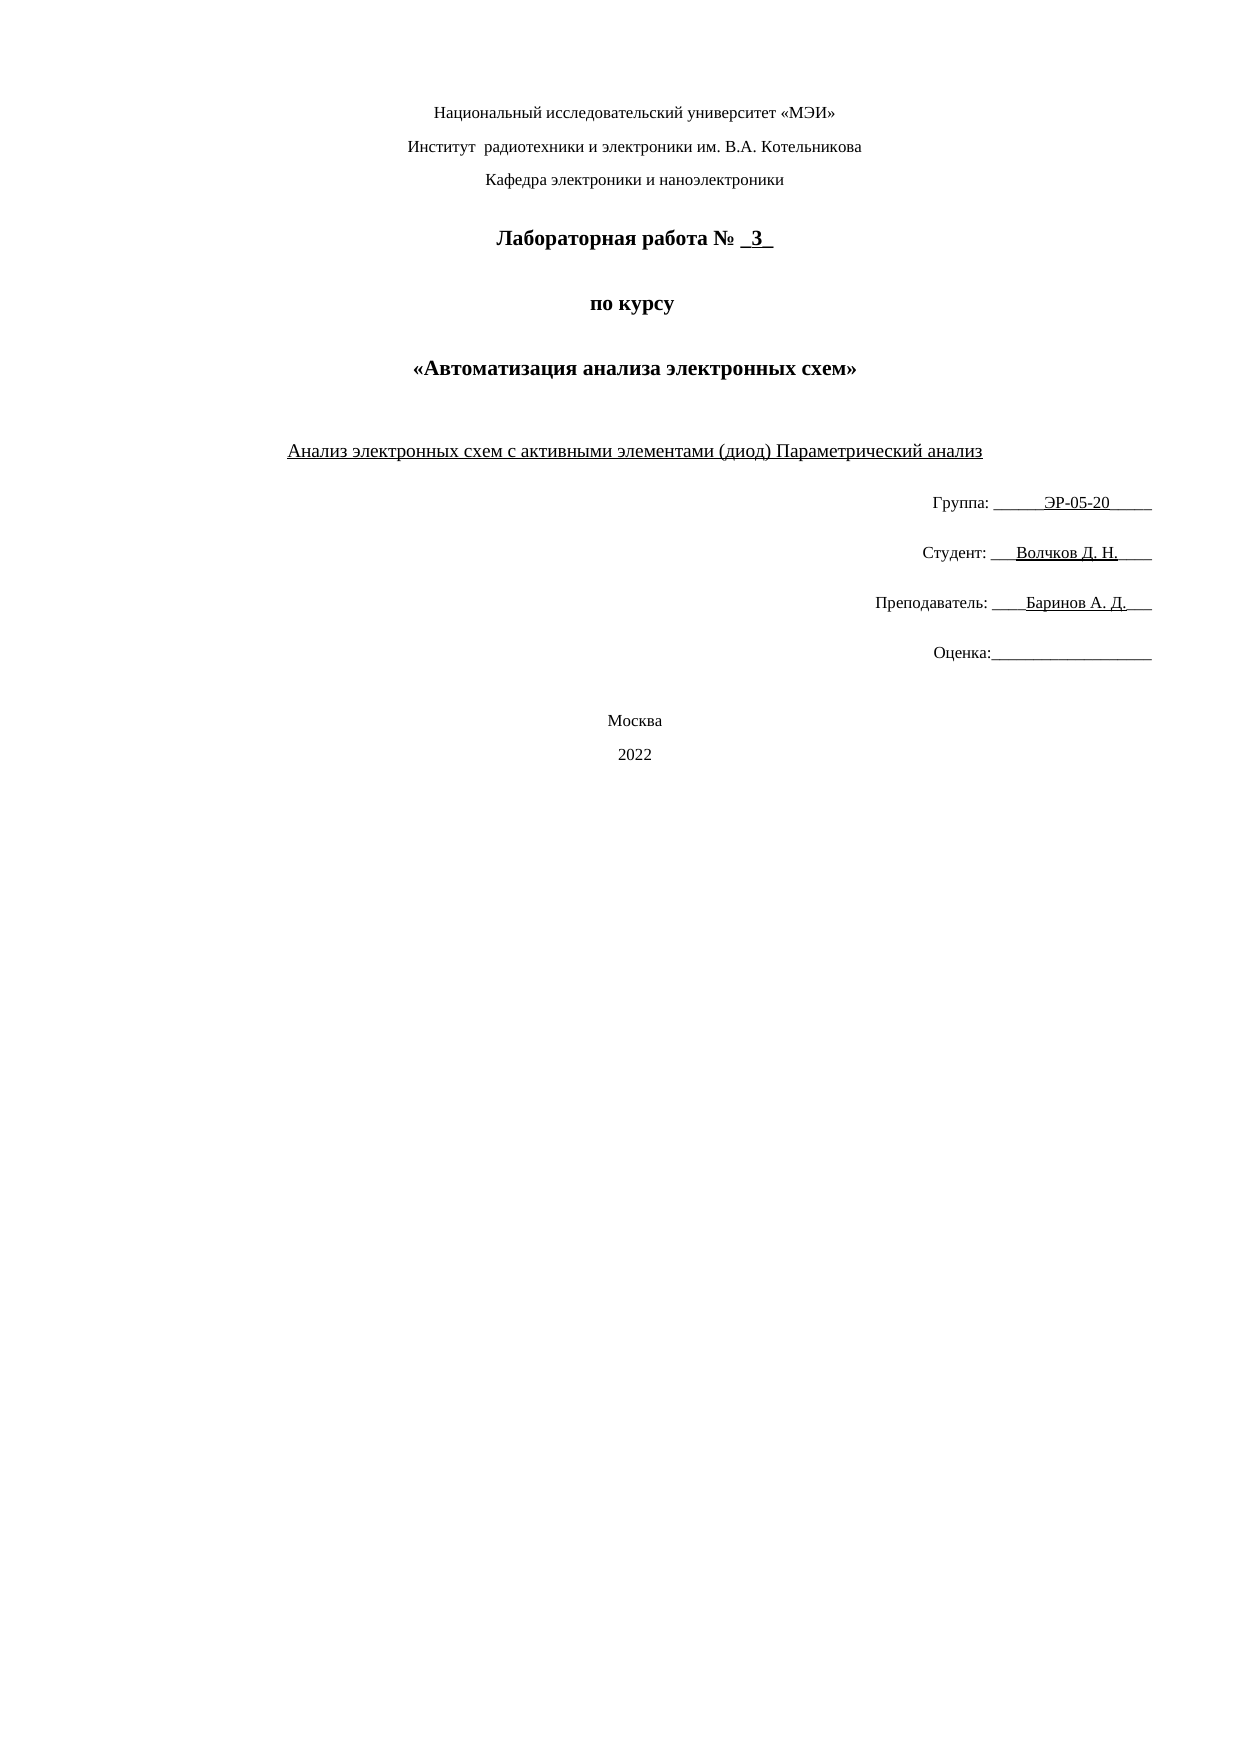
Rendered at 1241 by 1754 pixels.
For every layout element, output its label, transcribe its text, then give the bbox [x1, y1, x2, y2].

text Кафедра электроники и наноэлектроники [118, 156, 1152, 189]
text Анализ электронных схем с активными элементами (диод) Параметрический анализ [118, 423, 1152, 461]
text Студент: ___Волчков Д. Н.____ [118, 528, 1152, 562]
text Национальный исследовательский университет «МЭИ» [118, 89, 1152, 122]
text Группа: ______ЭР-05-20_____ [118, 478, 1152, 512]
text Институт радиотехники и электроники им. В.А. Котельникова [118, 122, 1152, 156]
text по курсу «Автоматизация анализа электронных схем» [118, 272, 1152, 380]
text Оценка:___________________ [118, 629, 1152, 663]
text Лабораторная работа № _3_ [118, 207, 1152, 250]
text Москва [118, 697, 1152, 730]
text Преподаватель: ____Баринов А. Д.___ [118, 579, 1152, 612]
text 2022 [118, 730, 1152, 764]
